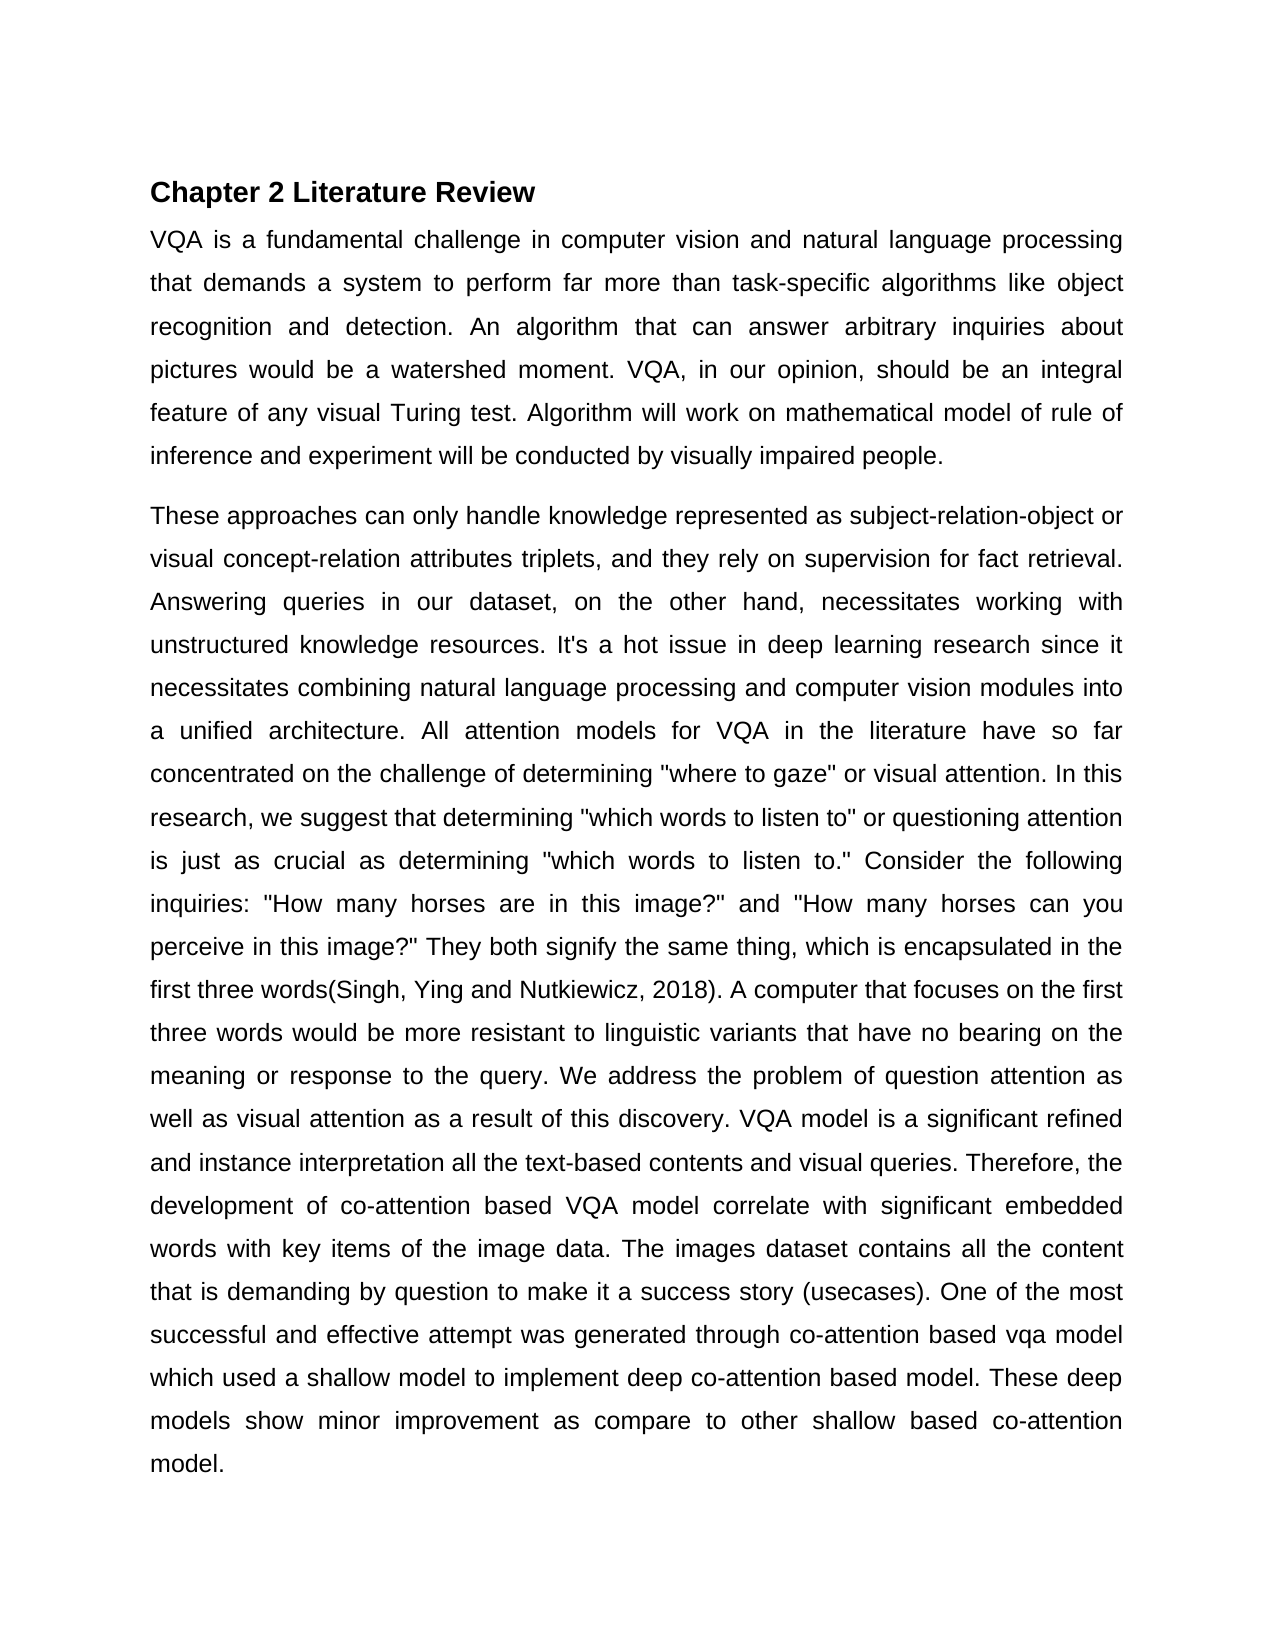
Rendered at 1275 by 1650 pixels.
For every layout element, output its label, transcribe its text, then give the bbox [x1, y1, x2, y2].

text These approaches can only handle knowledge represented as subject-relation-object or visual concept-relation attributes triplets, and they rely on supervision for fact retrieval. Answering queries in our dataset, on the other hand, necessitates working with unstructured knowledge resources. It's a hot issue in deep learning research since it necessitates combining natural language processing and computer vision modules into a unified architecture. All attention models for VQA in the literature have so far concentrated on the challenge of determining "where to gaze" or visual attention. In this research, we suggest that determining "which words to listen to" or questioning attention is just as crucial as determining "which words to listen to." Consider the following inquiries: "How many horses are in this image?" and "How many horses can you perceive in this image?" They both signify the same thing, which is encapsulated in the first three words(Singh, Ying and Nutkiewicz, 2018). A computer that focuses on the first three words would be more resistant to linguistic variants that have no bearing on the meaning or response to the query. We address the problem of question attention as well as visual attention as a result of this discovery. VQA model is a significant refined and instance interpretation all the text-based contents and visual queries. Therefore, the development of co-attention based VQA model correlate with significant embedded words with key items of the image data. The images dataset contains all the content that is demanding by question to make it a success story (usecases). One of the most successful and effective attempt was generated through co-attention based vqa model which used a shallow model to implement deep co-attention based model. These deep models show minor improvement as compare to other shallow based co-attention model. [150, 501, 1125, 1478]
text VQA is a fundamental challenge in computer vision and natural language processing that demands a system to perform far more than task-specific algorithms like object recognition and detection. An algorithm that can answer arbitrary inquiries about pictures would be a watershed moment. VQA, in our opinion, should be an integral feature of any visual Turing test. Algorithm will work on mathematical model of rule of inference and experiment will be conducted by visually impaired people. [150, 225, 1125, 470]
subtitle Chapter 2 Literature Review [150, 175, 1125, 208]
